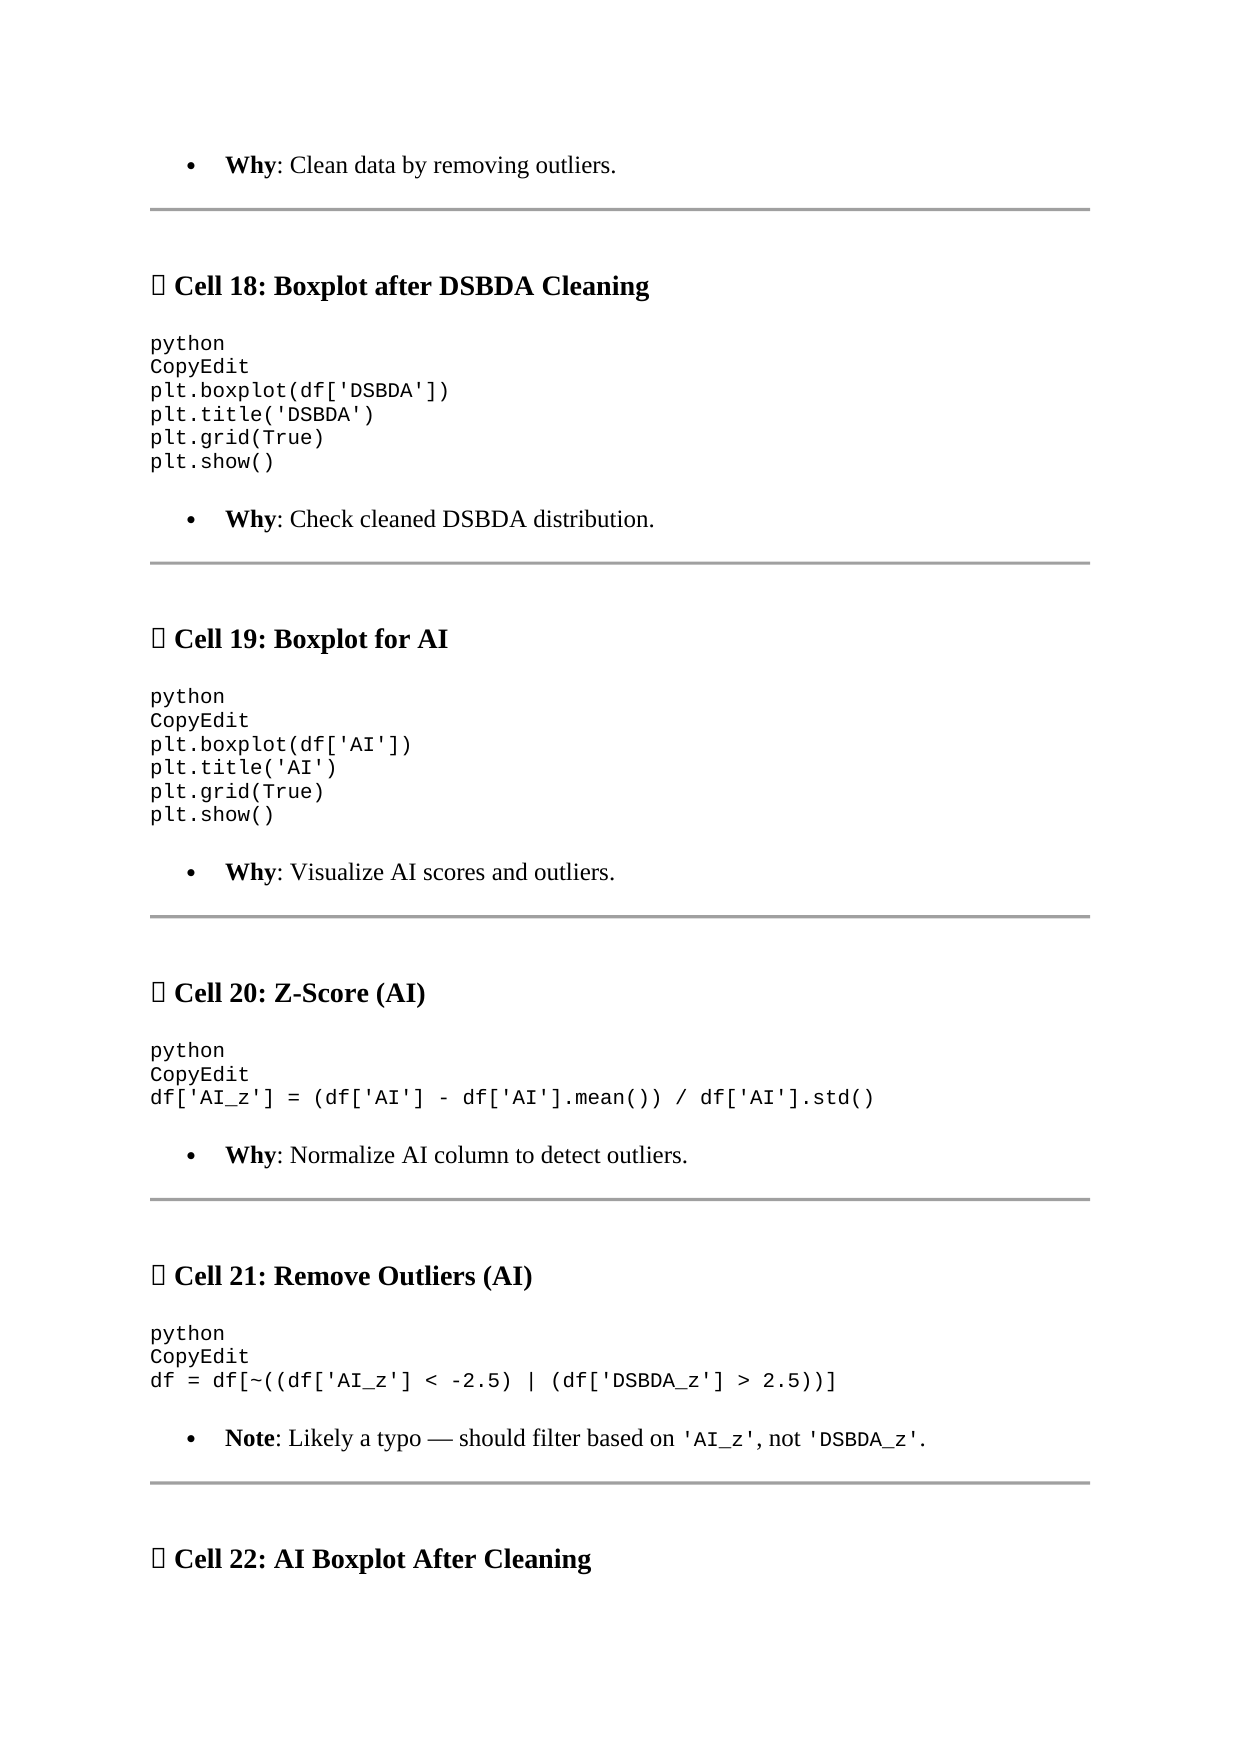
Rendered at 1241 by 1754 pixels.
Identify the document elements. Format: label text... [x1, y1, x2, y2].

text python [150, 1040, 1090, 1063]
text plt.title('AI') [150, 757, 1090, 781]
text plt.grid(True) [150, 781, 1090, 804]
list Why: Visualize AI scores and outliers. [187, 857, 1090, 886]
text plt.show() [150, 451, 1090, 474]
text CopyEdit [150, 356, 1090, 380]
text plt.grid(True) [150, 427, 1090, 451]
text ✅ Cell 22: AI Boxplot After Cleaning [150, 1539, 1090, 1577]
text python [150, 333, 1090, 356]
list Why: Normalize AI column to detect outliers. [187, 1140, 1090, 1169]
text ✅ Cell 18: Boxplot after DSBDA Cleaning [150, 265, 1090, 303]
text ✅ Cell 19: Boxplot for AI [150, 619, 1090, 657]
list Why: Clean data by removing outliers. [187, 150, 1090, 179]
text ✅ Cell 20: Z-Score (AI) [150, 972, 1090, 1011]
list Note: Likely a typo — should filter based on 'AI_z', not 'DSBDA_z'. [187, 1423, 1090, 1452]
text df['AI_z'] = (df['AI'] - df['AI'].mean()) / df['AI'].std() [150, 1087, 1090, 1111]
text python [150, 686, 1090, 710]
text ✅ Cell 21: Remove Outliers (AI) [150, 1255, 1090, 1293]
text plt.title('DSBDA') [150, 403, 1090, 427]
text plt.boxplot(df['DSBDA']) [150, 380, 1090, 403]
text CopyEdit [150, 1346, 1090, 1370]
text df = df[~((df['AI_z'] < -2.5) | (df['DSBDA_z'] > 2.5))] [150, 1370, 1090, 1393]
list Why: Check cleaned DSBDA distribution. [187, 504, 1090, 532]
text plt.show() [150, 804, 1090, 828]
text CopyEdit [150, 710, 1090, 733]
text python [150, 1323, 1090, 1346]
text CopyEdit [150, 1063, 1090, 1087]
text plt.boxplot(df['AI']) [150, 733, 1090, 757]
